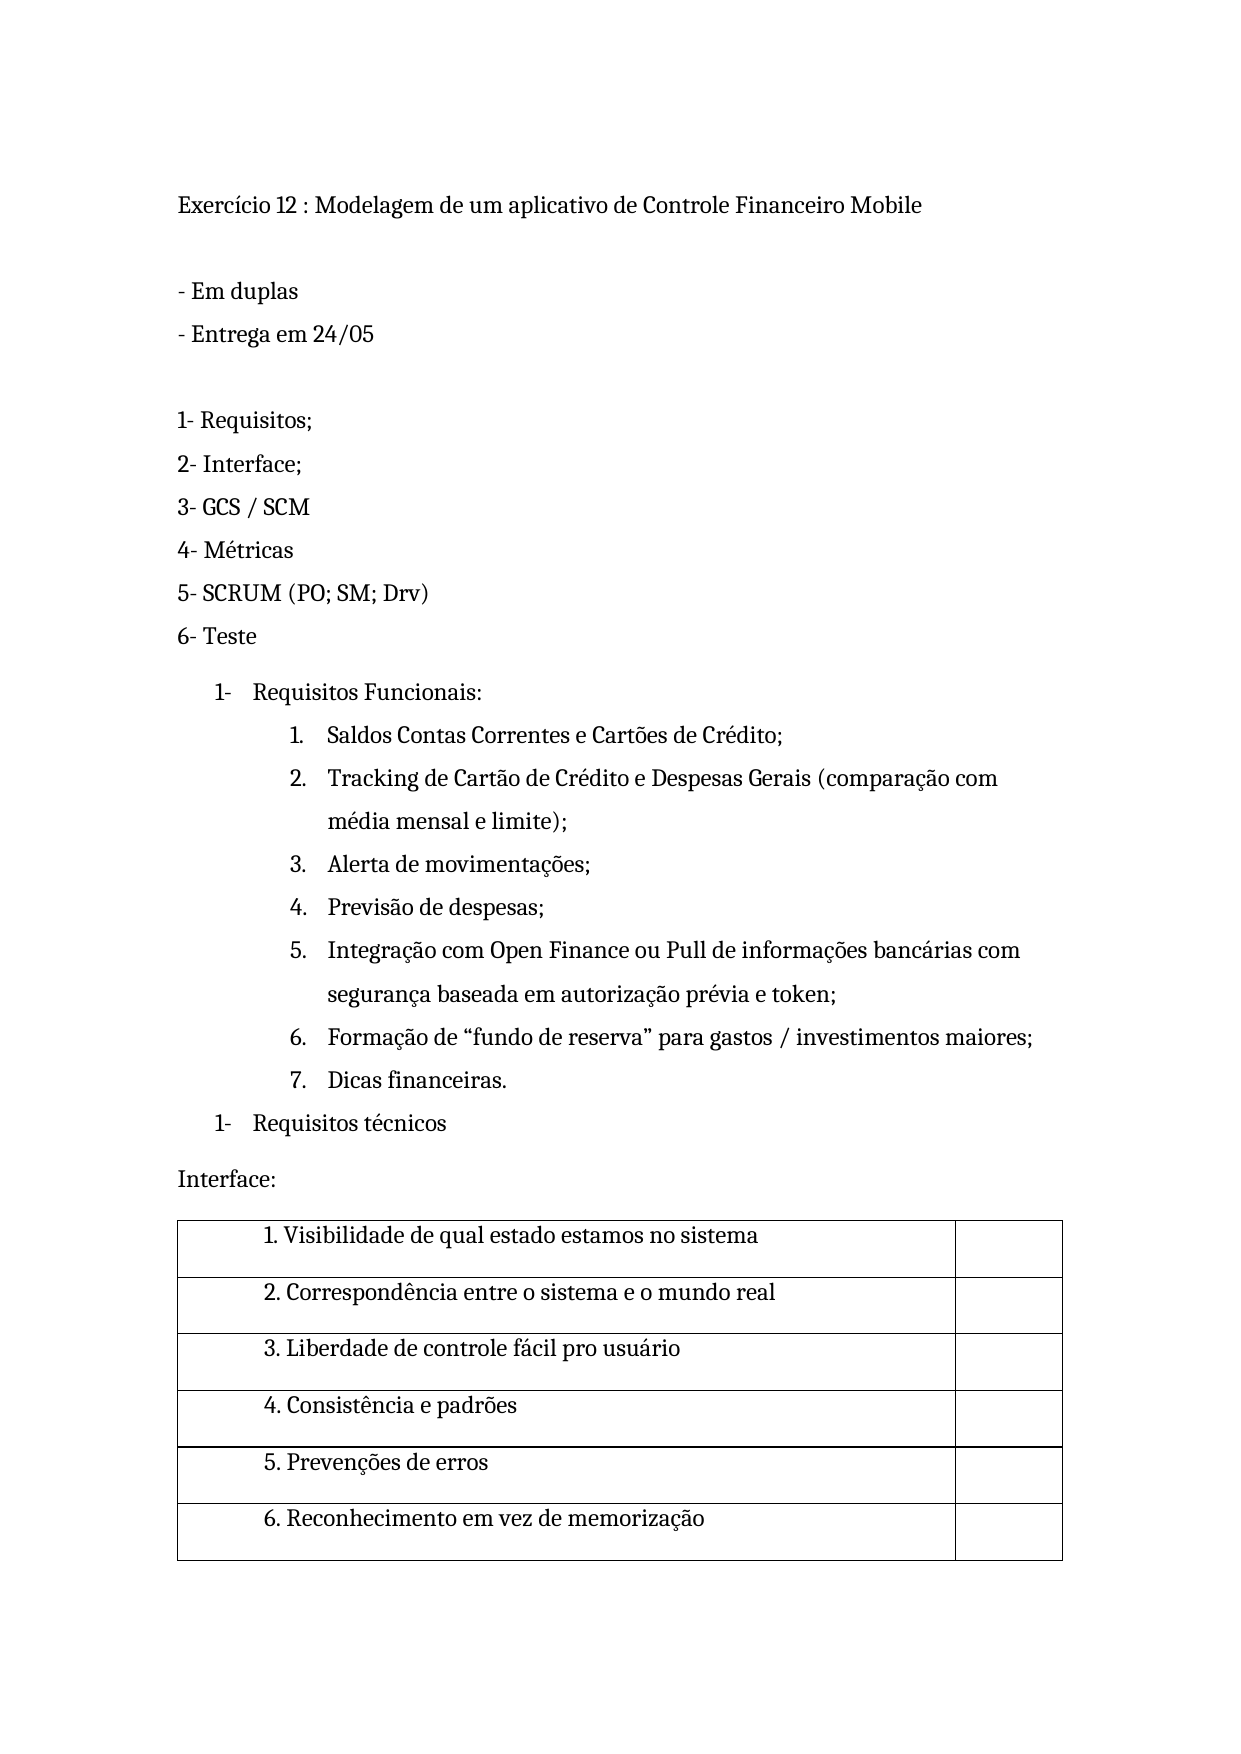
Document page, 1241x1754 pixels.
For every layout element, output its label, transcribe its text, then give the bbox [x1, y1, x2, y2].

table_header [956, 1221, 1062, 1277]
table_cell [956, 1334, 1062, 1390]
table_cell [956, 1278, 1062, 1333]
text 6- Teste [177, 622, 1063, 651]
list Dicas financeiras. [290, 1066, 1063, 1094]
list Previsão de despesas; [290, 893, 1063, 922]
list Requisitos técnicos [215, 1109, 1063, 1138]
list Saldos Contas Correntes e Cartões de Crédito; [290, 721, 1063, 749]
table_header 1. Visibilidade de qual estado estamos no sistema [178, 1221, 955, 1277]
table_cell 3. Liberdade de controle fácil pro usuário [178, 1334, 955, 1390]
table_cell [956, 1391, 1062, 1446]
text - Entrega em 24/05 [177, 320, 1063, 349]
text 1- Requisitos; [177, 406, 1063, 435]
table_cell 4. Consistência e padrões [178, 1391, 955, 1446]
list Requisitos Funcionais: [215, 678, 1063, 706]
list Formação de “fundo de reserva” para gastos / investimentos maiores; [290, 1023, 1063, 1051]
text 2- Interface; [177, 449, 1063, 478]
list Tracking de Cartão de Crédito e Despesas Gerais (comparação com média mensal e limite); [290, 764, 1063, 836]
text 5- SCRUM (PO; SM; Drv) [177, 579, 1063, 608]
table_cell [956, 1448, 1062, 1503]
table_cell 6. Reconhecimento em vez de memorização [178, 1504, 955, 1559]
table_cell 2. Correspondência entre o sistema e o mundo real [178, 1278, 955, 1333]
table_cell [956, 1504, 1062, 1559]
text 3- GCS / SCM [177, 493, 1063, 521]
text Interface: [177, 1164, 1063, 1193]
list Integração com Open Finance ou Pull de informações bancárias com segurança baseada em autorização prévia e token; [290, 936, 1063, 1008]
list Alerta de movimentações; [290, 850, 1063, 879]
text - Em duplas [177, 277, 1063, 306]
table_cell 5. Prevenções de erros [178, 1448, 955, 1503]
text Exercício 12 : Modelagem de um aplicativo de Controle Financeiro Mobile [177, 191, 1063, 219]
text 4- Métricas [177, 536, 1063, 564]
